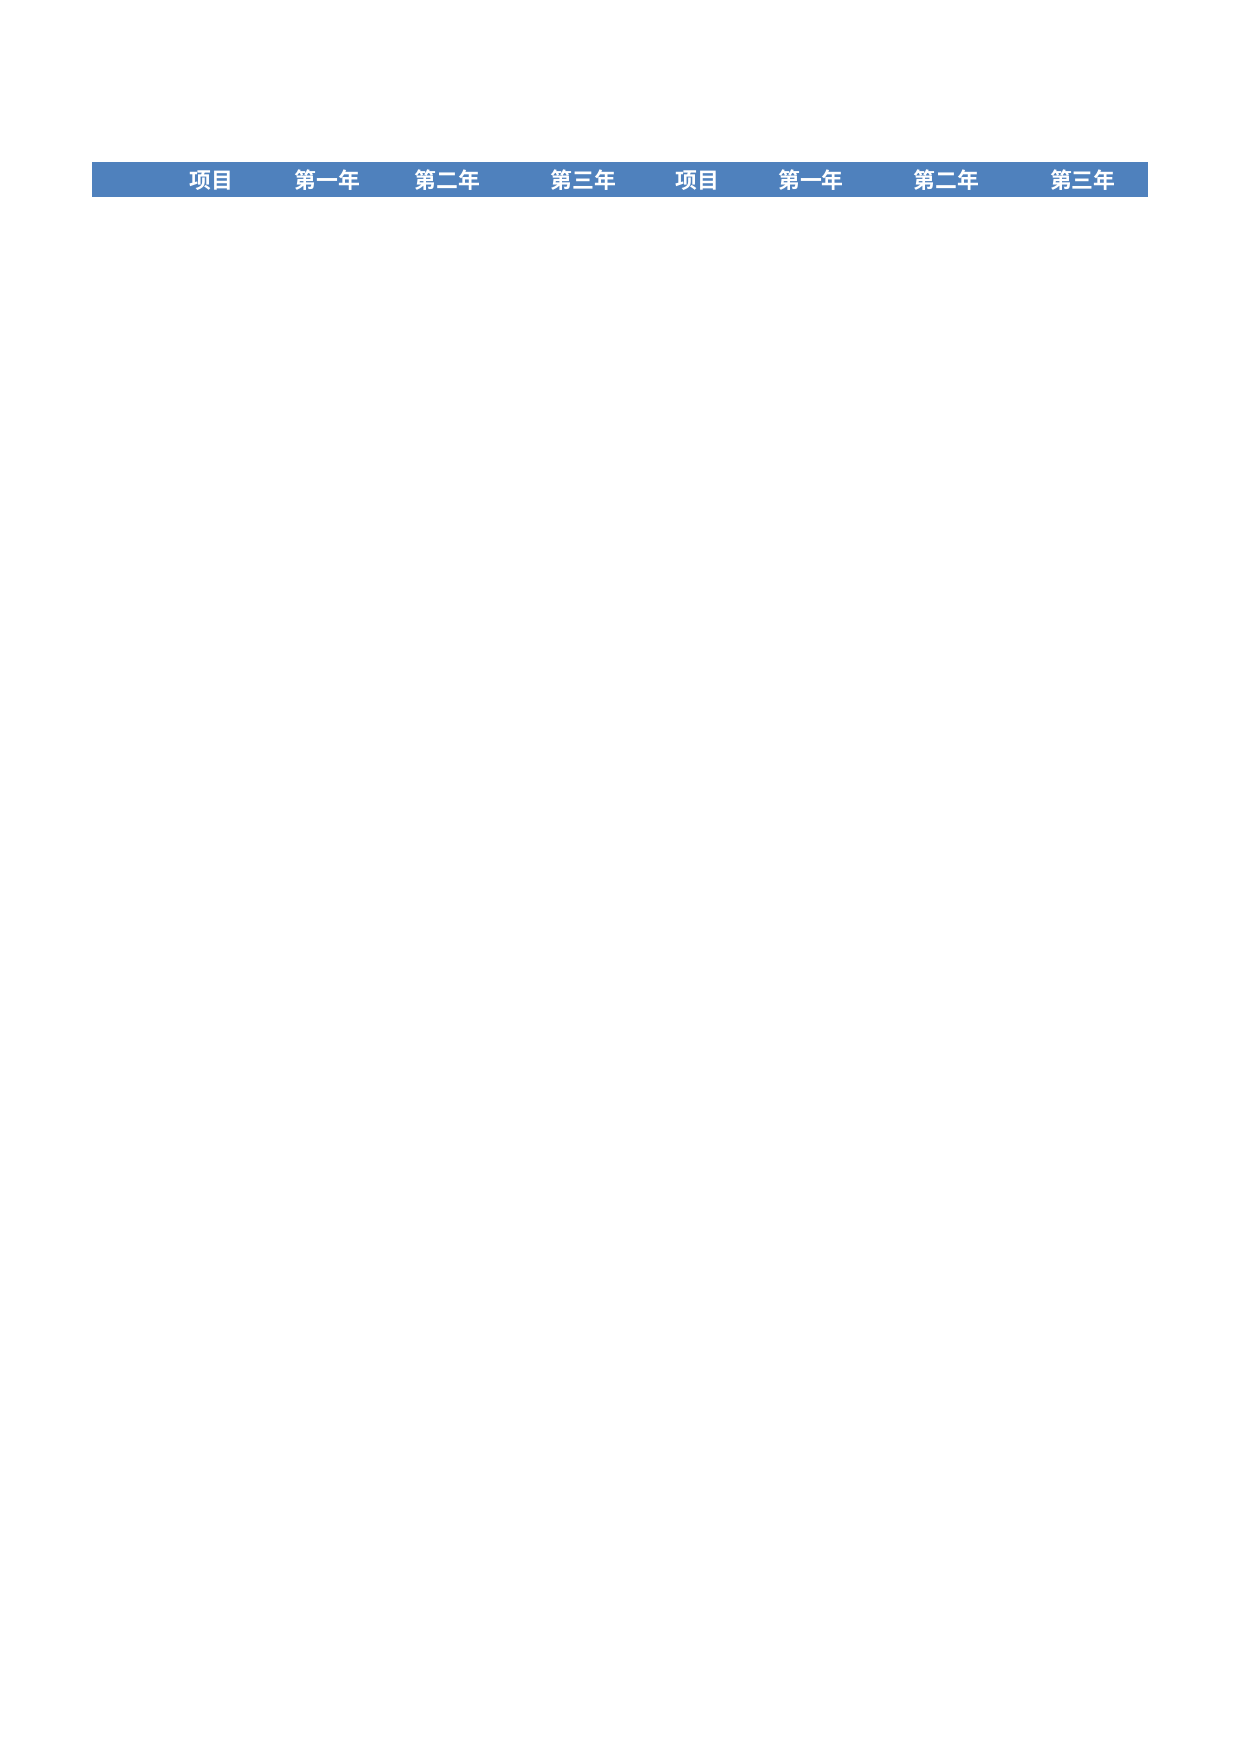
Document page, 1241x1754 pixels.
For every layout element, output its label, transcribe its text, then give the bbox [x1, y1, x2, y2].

table_header 项目 [93, 163, 278, 196]
table_header 项目 [649, 163, 746, 196]
table_header 第三年 [519, 163, 648, 196]
table_header 第一年 [747, 163, 875, 196]
table_header 第二年 [876, 163, 1017, 196]
table_header 第三年 [1018, 163, 1147, 196]
table_header 第二年 [377, 163, 518, 196]
table_header 第一年 [279, 163, 376, 196]
